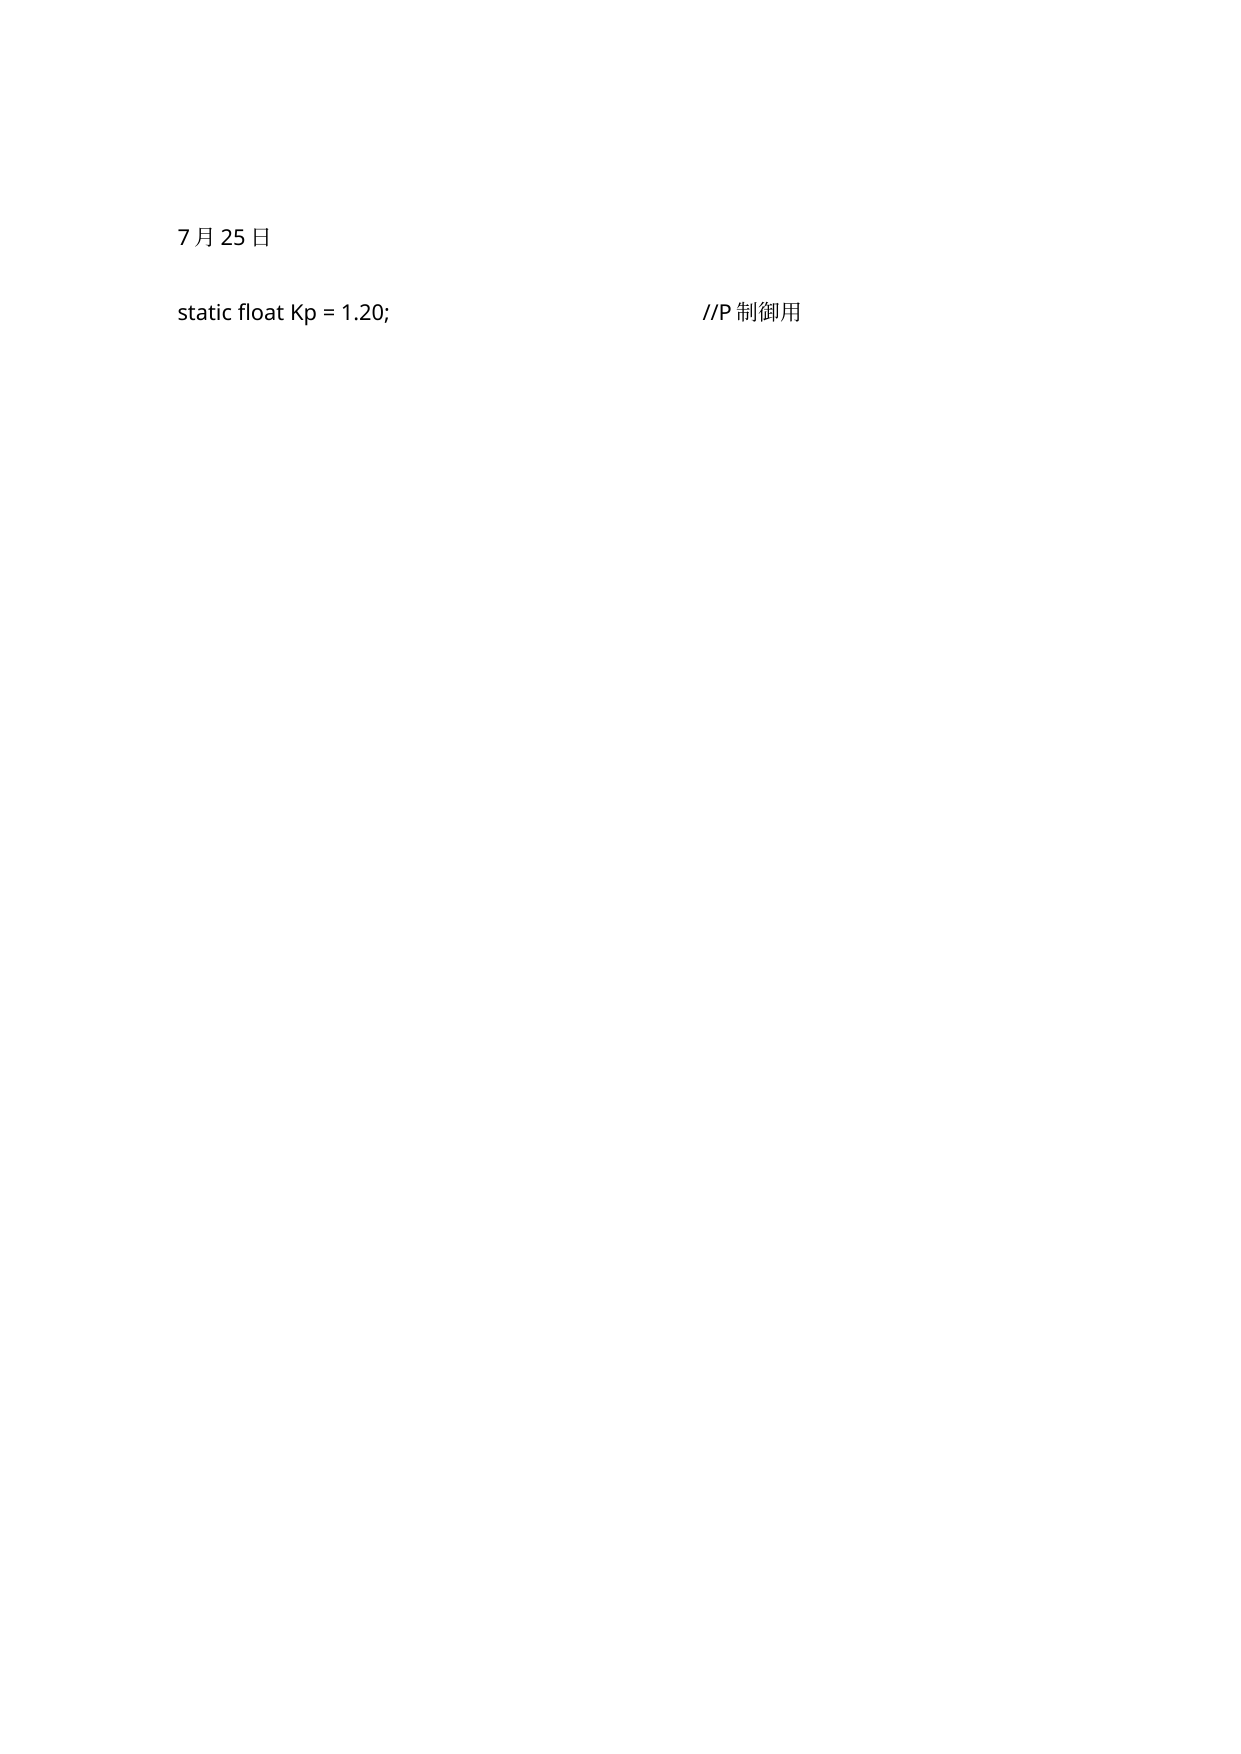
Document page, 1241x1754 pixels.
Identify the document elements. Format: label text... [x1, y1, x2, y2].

text 7月25日 [177, 217, 1063, 254]
text static float Kp = 1.20; //P制御用 [177, 292, 1063, 329]
